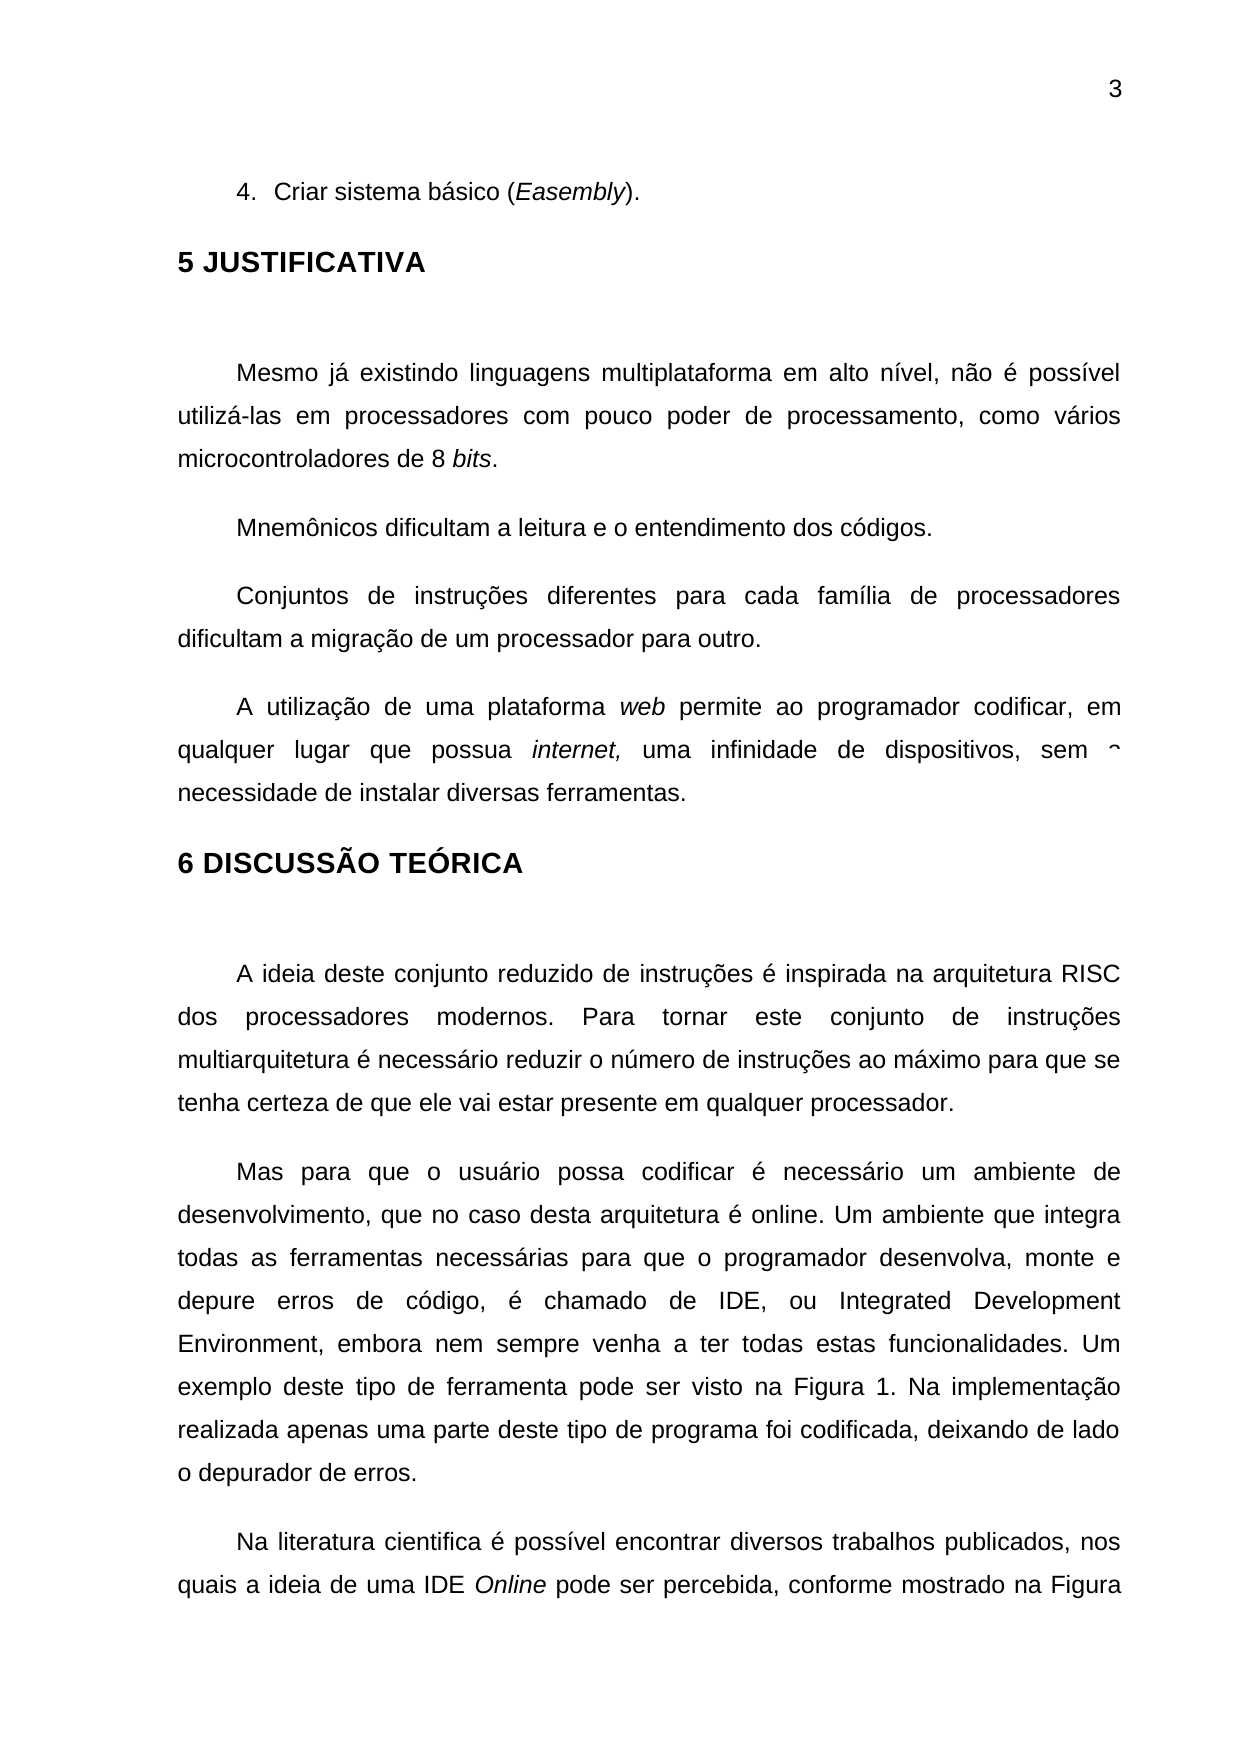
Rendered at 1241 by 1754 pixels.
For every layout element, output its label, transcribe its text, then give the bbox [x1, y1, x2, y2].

list Criar sistema básico (Easembly). [236, 177, 1083, 206]
text Conjuntos de instruções diferentes para cada família de processadores dificultam a migração de um processador para outro. [177, 581, 1122, 652]
subtitle 5 JUSTIFICATIVA [177, 245, 1122, 279]
text A utilização de uma plataforma web permite ao programador codificar, em qualquer lugar que possua internet, uma infinidade de dispositivos, sem a necessidade de instalar diversas ferramentas. [177, 692, 1122, 807]
subtitle 6 DISCUSSÃO TEÓRICA [177, 846, 1122, 880]
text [177, 1527, 1122, 1598]
text Mesmo já existindo linguagens multiplataforma em alto nível, não é possível utilizá-las em processadores com pouco poder de processamento, como vários microcontroladores de 8 bits. [177, 358, 1122, 473]
text Mas para que o usuário possa codificar é necessário um ambiente de desenvolvimento, que no caso desta arquitetura é online. Um ambiente que integra todas as ferramentas necessárias para que o programador desenvolva, monte e depure erros de código, é chamado de IDE, ou Integrated Development Environment, embora nem sempre venha a ter todas estas funcionalidades. Um exemplo deste tipo de ferramenta pode ser visto na Figura 1. Na implementação realizada apenas uma parte deste tipo de programa foi codificada, deixando de lado o depurador de erros. [177, 1157, 1122, 1487]
text Mnemônicos dificultam a leitura e o entendimento dos códigos. [177, 512, 1122, 541]
text A ideia deste conjunto reduzido de instruções é inspirada na arquitetura RISC dos processadores modernos. Para tornar este conjunto de instruções multiarquitetura é necessário reduzir o número de instruções ao máximo para que se tenha certeza de que ele vai estar presente em qualquer processador. [177, 959, 1122, 1117]
